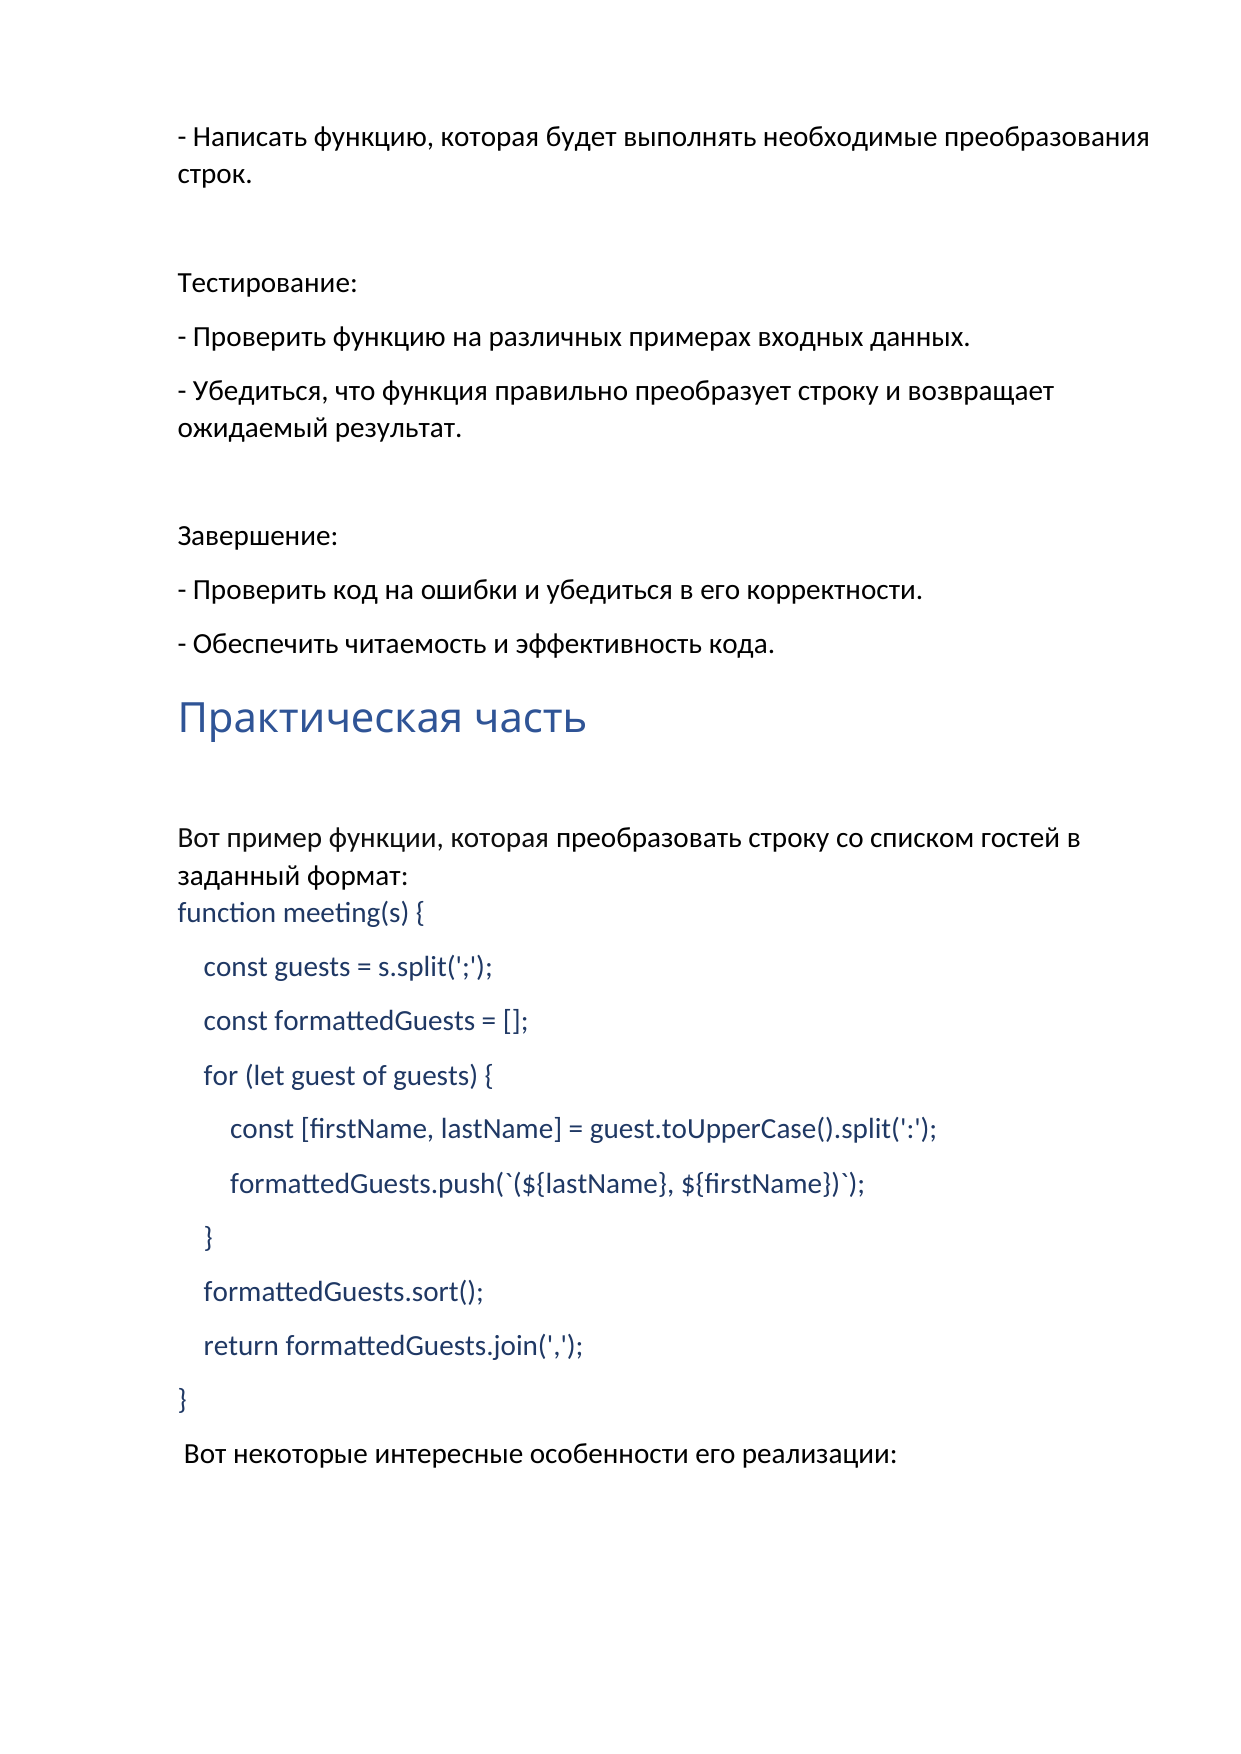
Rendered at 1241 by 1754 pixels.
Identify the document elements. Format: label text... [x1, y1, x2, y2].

subtitle Вот пример функции, которая преобразовать строку со списком гостей в заданный формат: [177, 772, 1152, 893]
text const guests = s.split(';'); [177, 948, 1152, 984]
subtitle Практическая часть [177, 688, 1152, 744]
text return formattedGuests.join(','); [177, 1327, 1152, 1362]
text const [firstName, lastName] = guest.toUpperCase().split(':'); [177, 1111, 1152, 1146]
text formattedGuests.sort(); [177, 1273, 1152, 1308]
text - Написать функцию, которая будет выполнять необходимые преобразования строк. [177, 118, 1152, 191]
text function meeting(s) { [177, 894, 1152, 930]
text const formattedGuests = []; [177, 1002, 1152, 1038]
text Тестирование: [177, 264, 1152, 299]
text - Убедиться, что функция правильно преобразует строку и возвращает ожидаемый результат. [177, 372, 1152, 445]
text } [177, 1219, 1152, 1254]
text Завершение: [177, 517, 1152, 553]
text - Проверить код на ошибки и убедиться в его корректности. [177, 571, 1152, 607]
text for (let guest of guests) { [177, 1057, 1152, 1092]
text Вот некоторые интересные особенности его реализации: [177, 1435, 1152, 1471]
text - Обеспечить читаемость и эффективность кода. [177, 625, 1152, 661]
text - Проверить функцию на различных примерах входных данных. [177, 318, 1152, 353]
text formattedGuests.push(`(${lastName}, ${firstName})`); [177, 1165, 1152, 1200]
text } [177, 1381, 1152, 1417]
